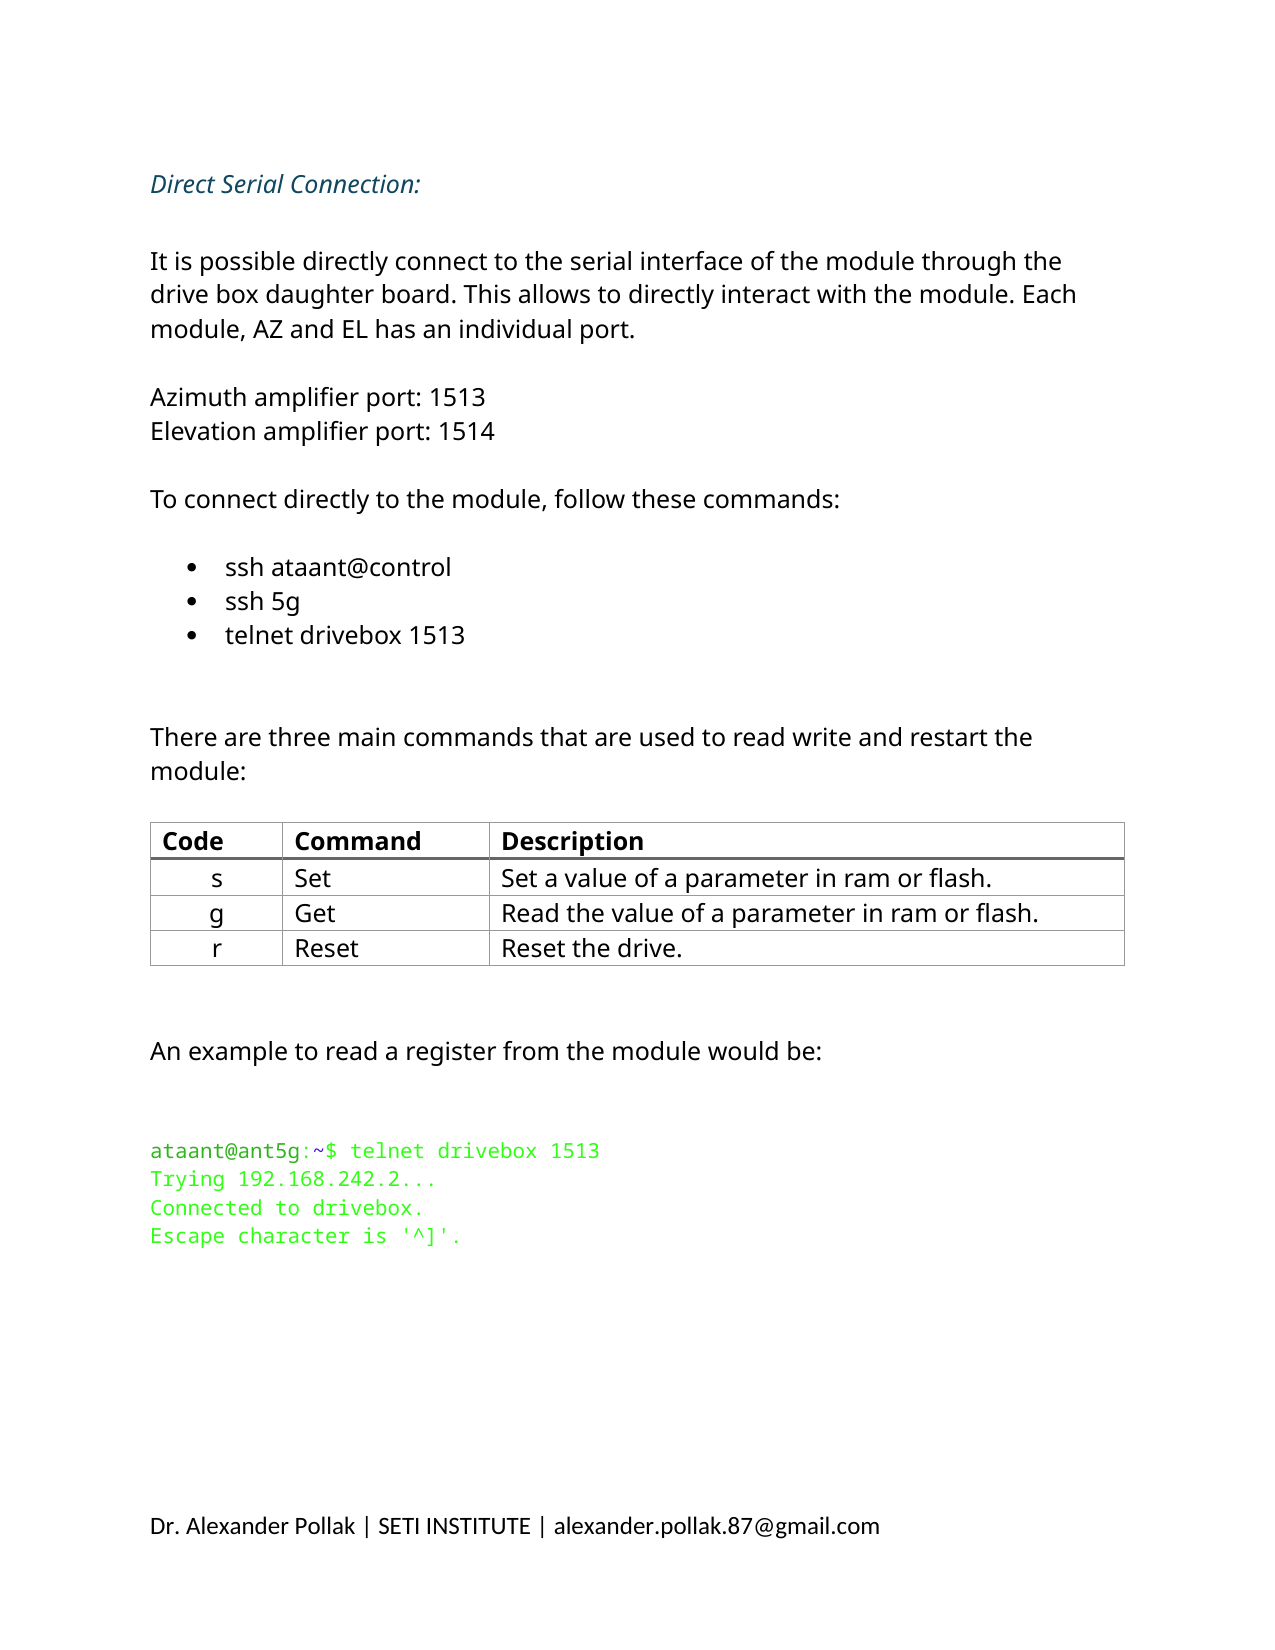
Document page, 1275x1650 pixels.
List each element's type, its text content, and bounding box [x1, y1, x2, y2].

table_cell Get [283, 896, 489, 929]
text Trying 192.168.242.2... [150, 1164, 1125, 1193]
text Elevation amplifier port: 1514 [150, 413, 1125, 447]
table_cell Reset the drive. [490, 931, 1124, 965]
table_cell Set [283, 860, 489, 894]
table_header Command [283, 823, 489, 857]
text It is possible directly connect to the serial interface of the module through the drive box daughter board. This allows to directly interact with the module. Each module, AZ and EL has an individual port. [150, 243, 1125, 345]
table_cell s [151, 860, 282, 894]
text An example to read a register from the module would be: [150, 1034, 1125, 1068]
text To connect directly to the module, follow these commands: [150, 482, 1125, 516]
subtitle Direct Serial Connection: [150, 167, 1125, 201]
list telnet drivebox 1513 [187, 618, 1125, 652]
text ataant@ant5g:~$ telnet drivebox 1513 [150, 1136, 1125, 1164]
text Connected to drivebox. [150, 1193, 1125, 1221]
table_cell Reset [283, 931, 489, 965]
text Azimuth amplifier port: 1513 [150, 379, 1125, 413]
list ssh ataant@control [187, 550, 1125, 584]
table_header Code [151, 823, 282, 857]
table_cell Read the value of a parameter in ram or flash. [490, 896, 1124, 929]
text Escape character is '^]'. [150, 1221, 1125, 1250]
table_cell g [151, 896, 282, 929]
text There are three main commands that are used to read write and restart the module: [150, 720, 1125, 788]
table_cell Set a value of a parameter in ram or flash. [490, 860, 1124, 894]
table_header Description [490, 823, 1124, 857]
list ssh 5g [187, 584, 1125, 618]
table_cell r [151, 931, 282, 965]
